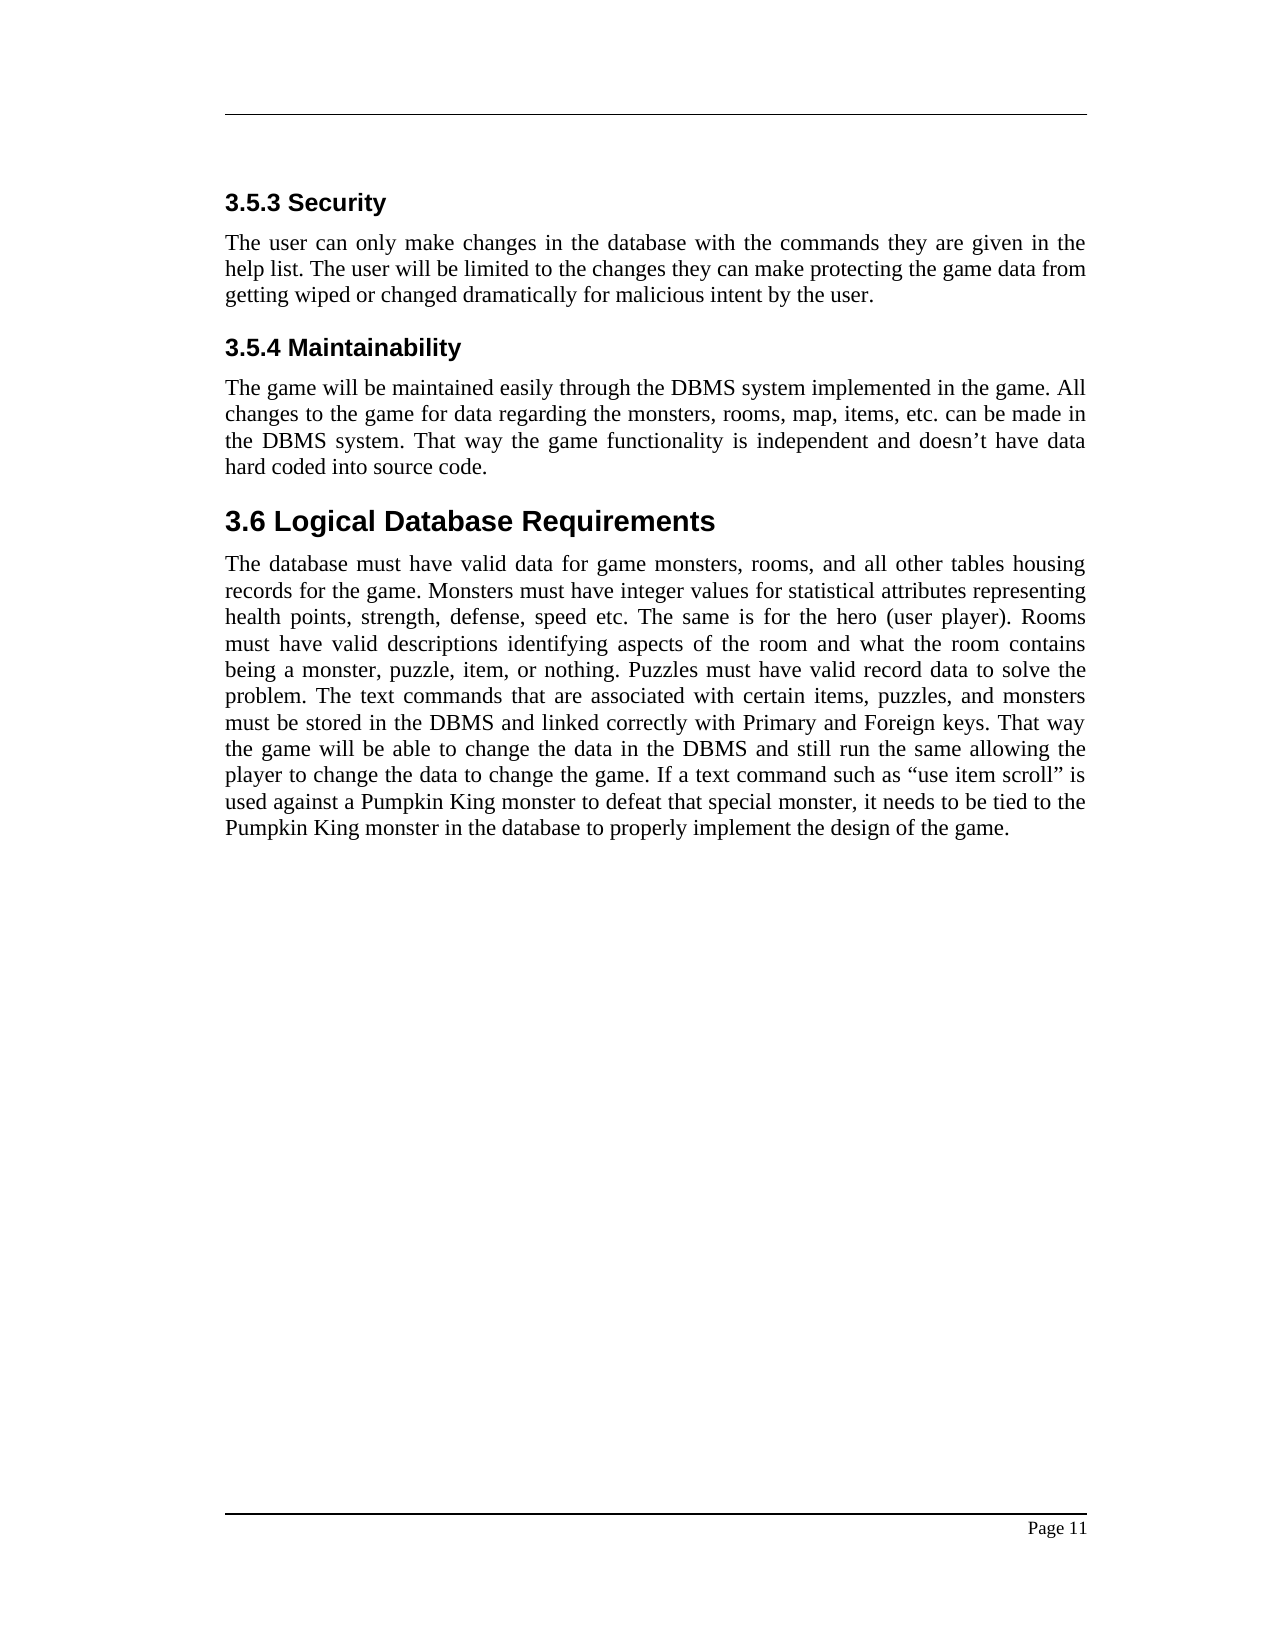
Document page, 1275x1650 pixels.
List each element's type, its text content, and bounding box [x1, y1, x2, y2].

text The game will be maintained easily through the DBMS system implemented in the game. All changes to the game for data regarding the monsters, rooms, map, items, etc. can be made in the DBMS system. That way the game functionality is independent and doesn’t have data hard coded into source code. [225, 374, 1087, 479]
text The user can only make changes in the database with the commands they are given in the help list. The user will be limited to the changes they can make protecting the game data from getting wiped or changed dramatically for malicious intent by the user. [225, 229, 1087, 308]
subtitle Maintainability [225, 333, 1087, 362]
subtitle Security [225, 187, 1087, 216]
subtitle Logical Database Requirements [225, 504, 1087, 538]
text The database must have valid data for game monsters, rooms, and all other tables housing records for the game. Monsters must have integer values for statistical attributes representing health points, strength, defense, speed etc. The same is for the hero (user player). Rooms must have valid descriptions identifying aspects of the room and what the room contains being a monster, puzzle, item, or nothing. Puzzles must have valid record data to solve the problem. The text commands that are associated with certain items, puzzles, and monsters must be stored in the DBMS and linked correctly with Primary and Foreign keys. That way the game will be able to change the data in the DBMS and still run the same allowing the player to change the data to change the game. If a text command such as “use item scroll” is used against a Pumpkin King monster to defeat that special monster, it needs to be tied to the Pumpkin King monster in the database to properly implement the design of the game. [225, 551, 1087, 840]
